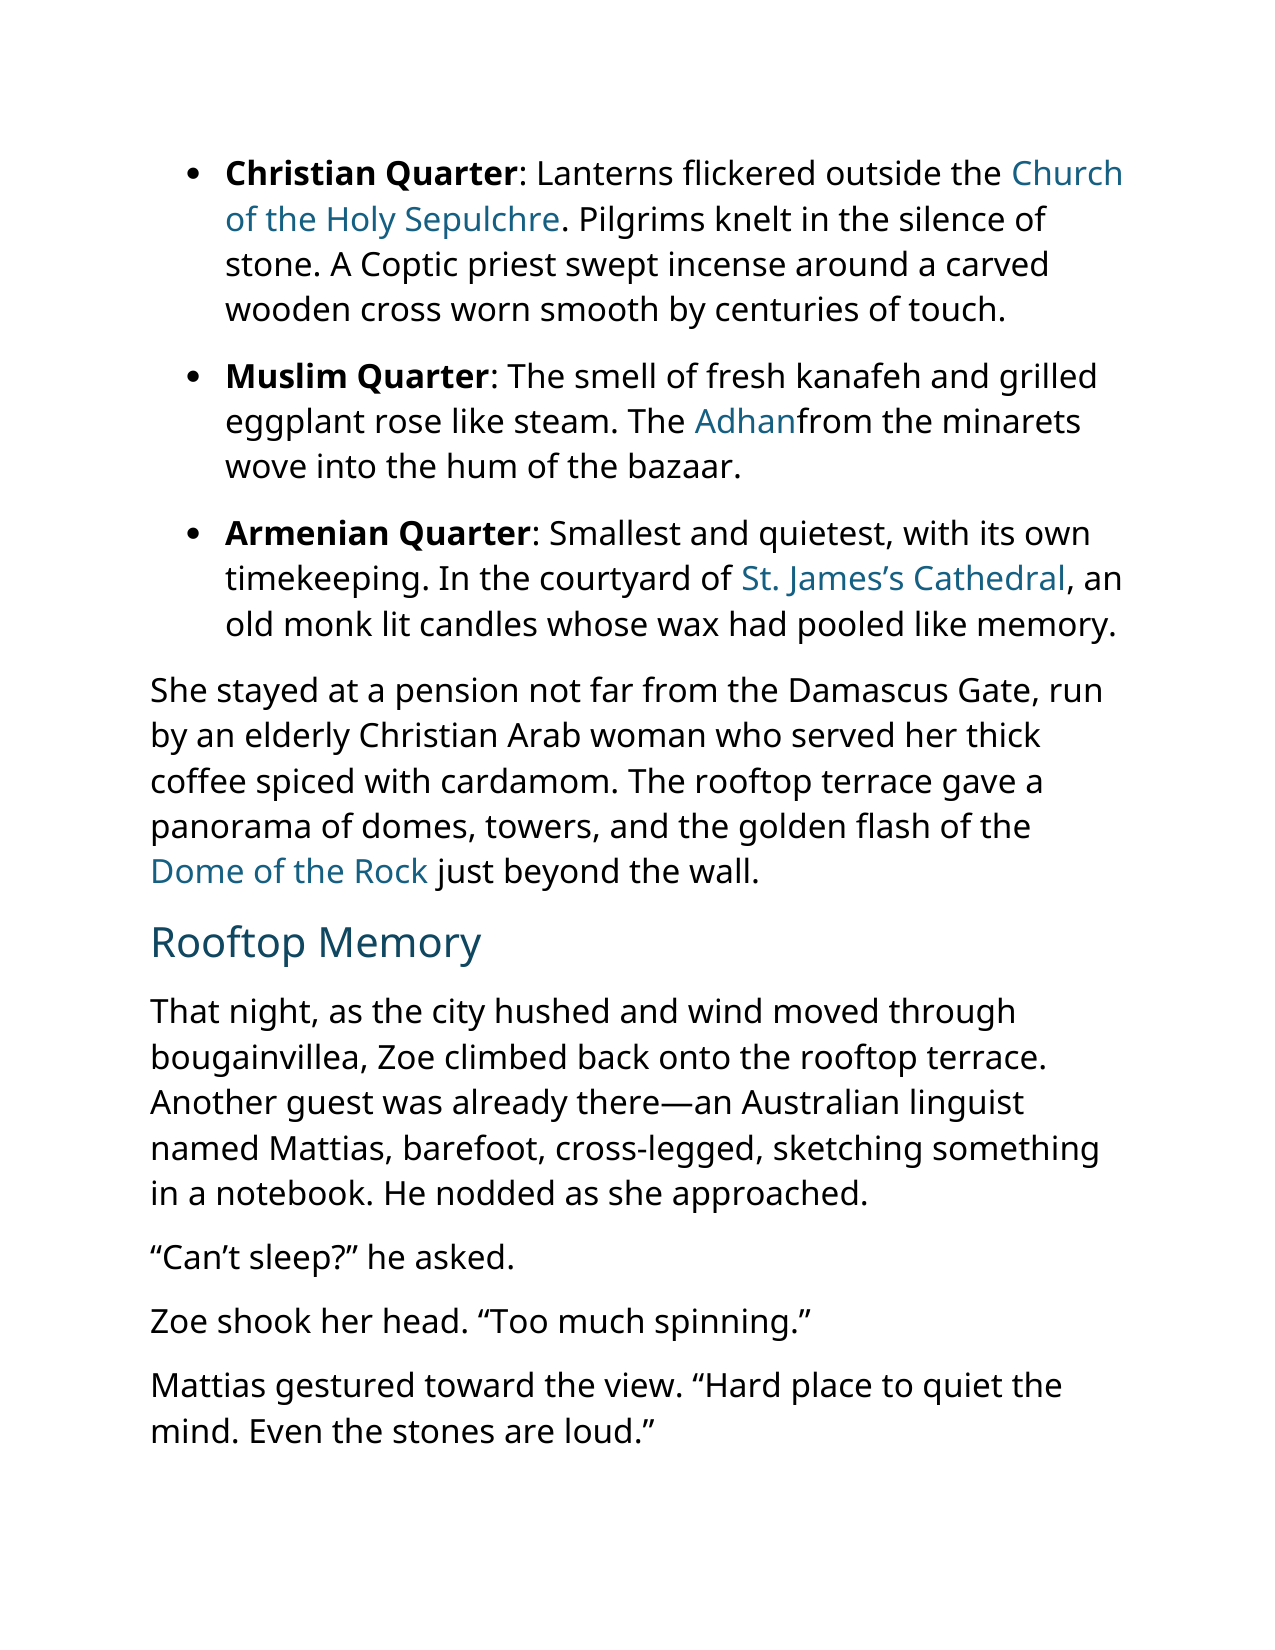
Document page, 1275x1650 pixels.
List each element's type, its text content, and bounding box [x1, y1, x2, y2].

text Zoe shook her head. “Too much spinning.” [150, 1298, 1125, 1343]
text That night, as the city hushed and wind moved through bougainvillea, Zoe climbed back onto the rooftop terrace. Another guest was already there—an Australian linguist named Mattias, barefoot, cross-legged, sketching something in a notebook. He nodded as she approached. [150, 988, 1125, 1215]
text “Can’t sleep?” he asked. [150, 1234, 1125, 1279]
text She stayed at a pension not far from the Damascus Gate, run by an elderly Christian Arab woman who served her thick coffee spiced with cardamom. The rooftop terrace gave a panorama of domes, towers, and the golden flash of the Dome of the Rock just beyond the wall. [150, 667, 1125, 894]
list Muslim Quarter: The smell of fresh kanafeh and grilled eggplant rose like steam. The Adhanfrom the minarets wove into the hum of the bazaar. [187, 352, 1125, 489]
list Armenian Quarter: Smallest and quietest, with its own timekeeping. In the courtyard of St. James’s Cathedral, an old monk lit candles whose wax had pooled like memory. [187, 509, 1125, 646]
subtitle Rooftop Memory [150, 912, 1125, 969]
list Christian Quarter: Lanterns flickered outside the Church of the Holy Sepulchre. Pilgrims knelt in the silence of stone. A Coptic priest swept incense around a carved wooden cross worn smooth by centuries of touch. [187, 150, 1125, 332]
text Mattias gestured toward the view. “Hard place to quiet the mind. Even the stones are loud.” [150, 1362, 1125, 1453]
